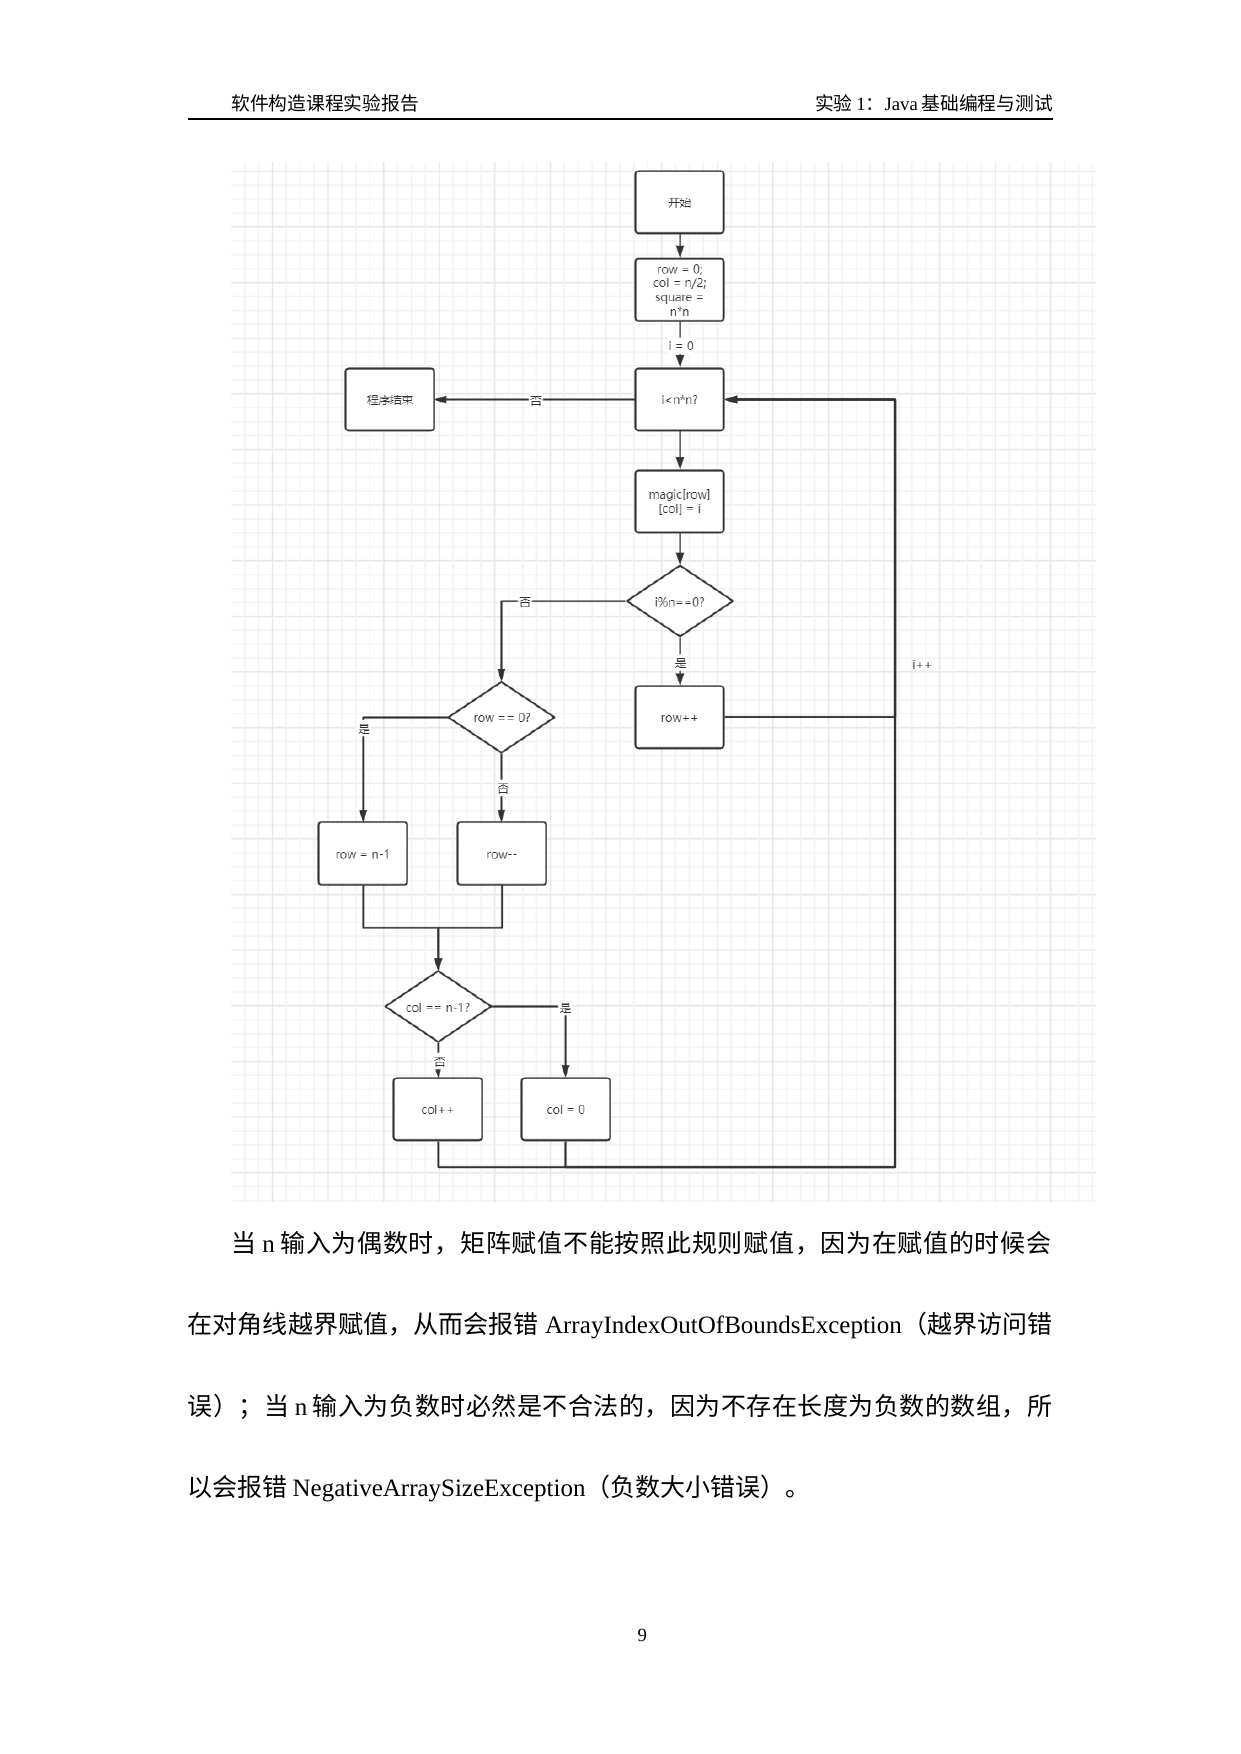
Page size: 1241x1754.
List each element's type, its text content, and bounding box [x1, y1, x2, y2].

text 当n输入为偶数时，矩阵赋值不能按照此规则赋值，因为在赋值的时候会在对角线越界赋值，从而会报错ArrayIndexOutOfBoundsException（越界访问错误）；当n输入为负数时必然是不合法的，因为不存在长度为负数的数组，所以会报错NegativeArraySizeException（负数大小错误）。 [187, 1209, 1053, 1518]
picture [231, 162, 1097, 1202]
